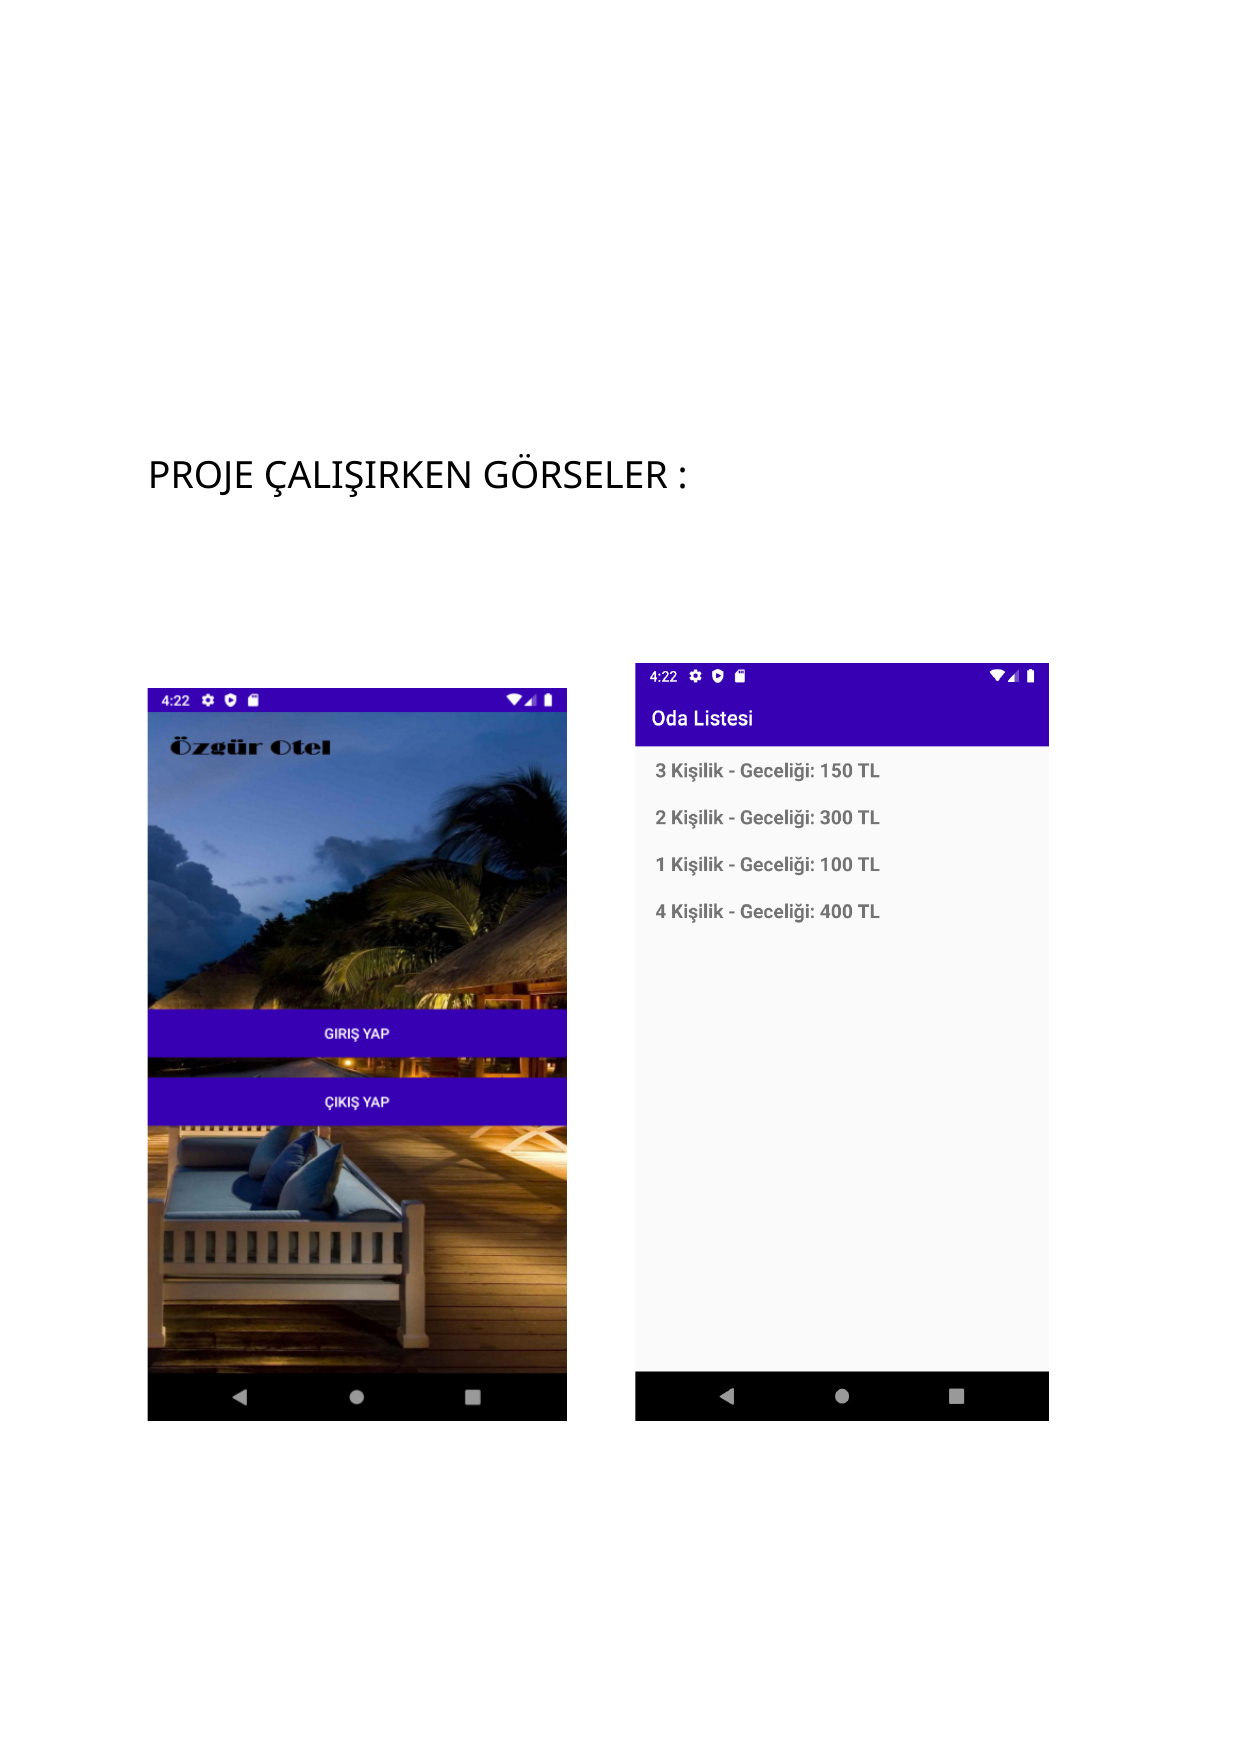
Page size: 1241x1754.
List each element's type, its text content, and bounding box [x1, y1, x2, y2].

picture [635, 663, 1049, 1421]
text PROJE ÇALIŞIRKEN GÖRSELER : [148, 448, 1093, 499]
picture [147, 688, 567, 1421]
